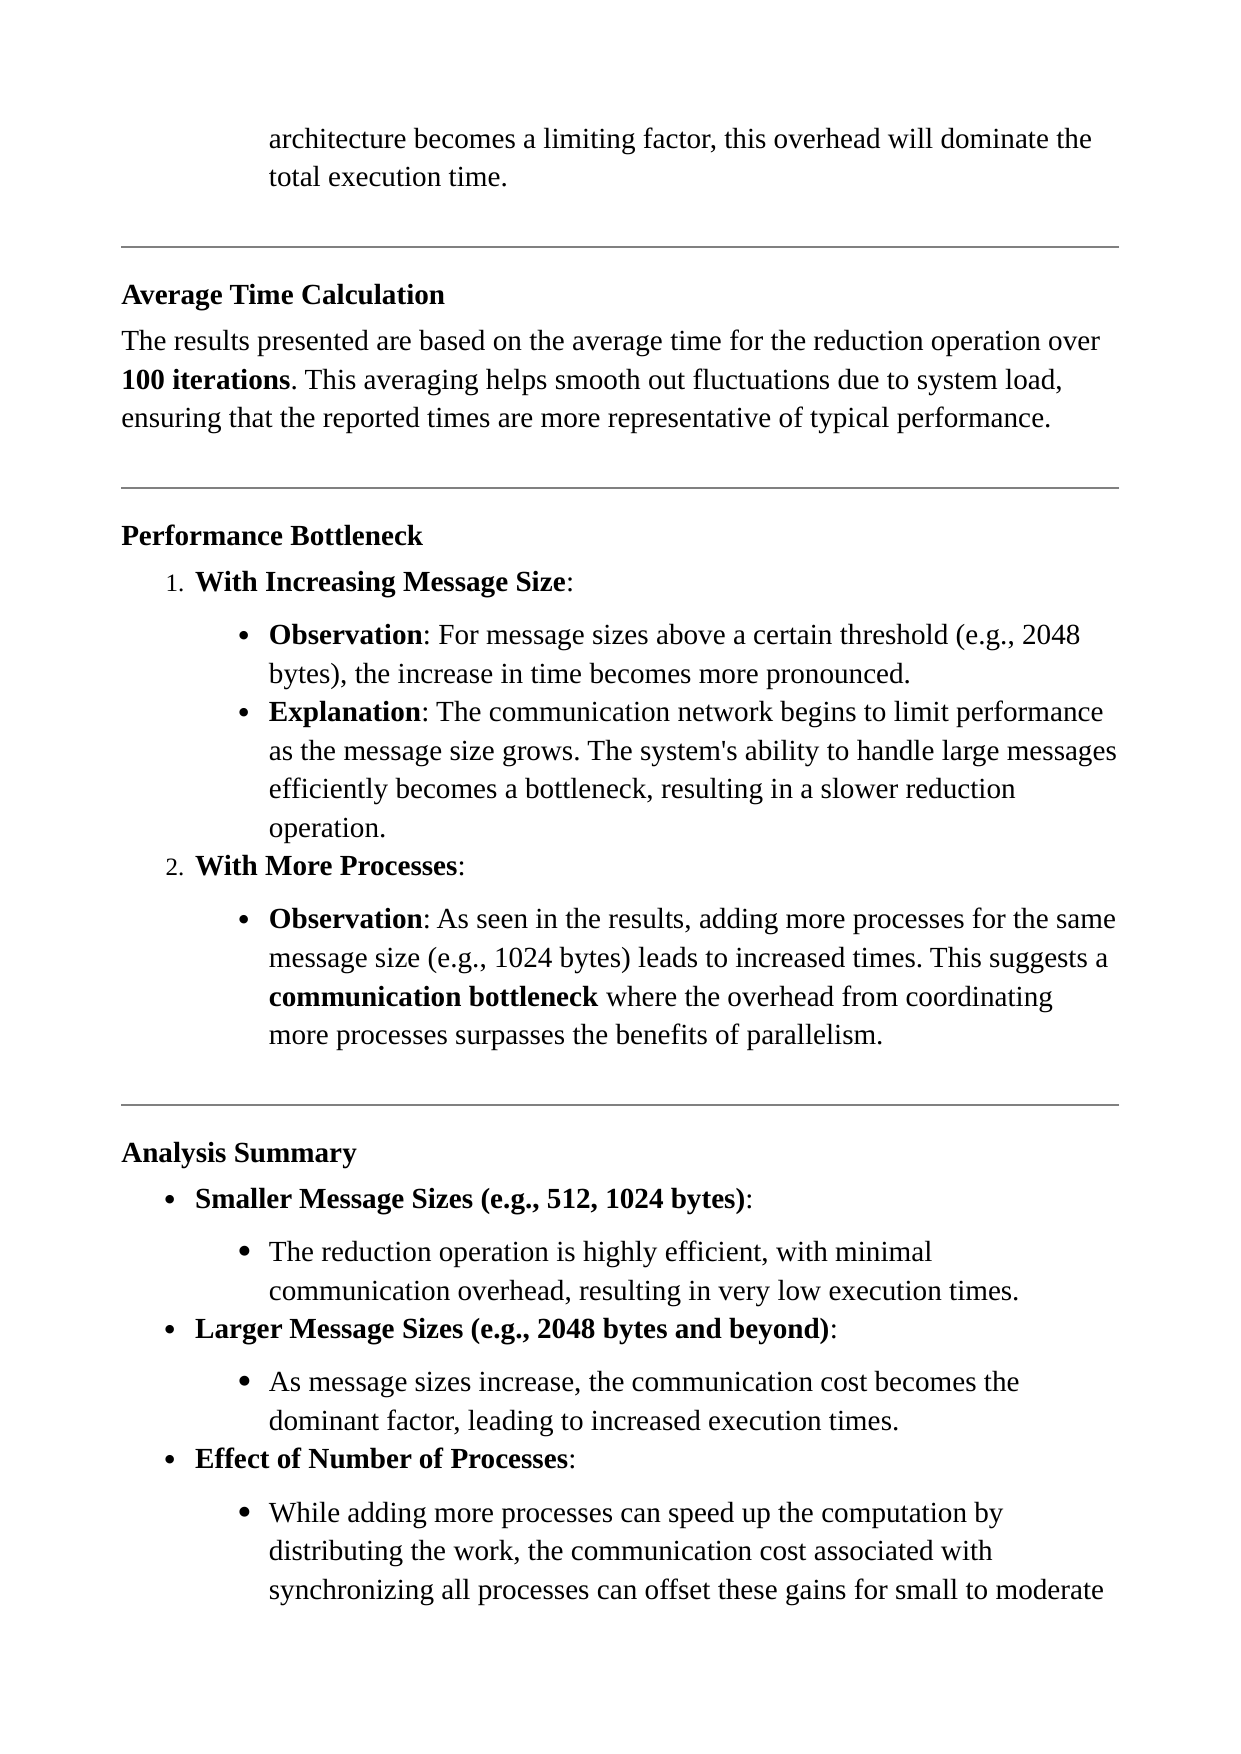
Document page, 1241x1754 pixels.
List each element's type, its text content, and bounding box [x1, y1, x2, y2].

subtitle Average Time Calculation [121, 277, 1119, 311]
list Observation: As seen in the results, adding more processes for the same message size (e.g., 1024 bytes) leads to increased times. This suggests a communication bottleneck where the overhead from coordinating more processes surpasses the benefits of parallelism. [239, 902, 1119, 1051]
list The reduction operation is highly efficient, with minimal communication overhead, resulting in very low execution times. [239, 1234, 1119, 1306]
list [239, 1495, 1119, 1606]
subtitle Performance Bottleneck [121, 518, 1119, 552]
text The results presented are based on the average time for the reduction operation over 100 iterations. This averaging helps smooth out fluctuations due to system load, ensuring that the reported times are more representative of typical performance. [121, 323, 1119, 434]
list With More Processes: [165, 848, 1119, 882]
list With Increasing Message Size: [165, 564, 1119, 598]
list Explanation: The communication network begins to limit performance as the message size grows. The system's ability to handle large messages efficiently becomes a bottleneck, resulting in a slower reduction operation. [239, 694, 1119, 843]
list As message sizes increase, the communication cost becomes the dominant factor, leading to increased execution times. [239, 1364, 1119, 1437]
subtitle Analysis Summary [121, 1135, 1119, 1168]
list Larger Message Sizes (e.g., 2048 bytes and beyond): [165, 1311, 1119, 1345]
list Effect of Number of Processes: [165, 1442, 1119, 1475]
list Smaller Message Sizes (e.g., 512, 1024 bytes): [165, 1181, 1119, 1214]
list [239, 121, 1119, 193]
list Observation: For message sizes above a certain threshold (e.g., 2048 bytes), the increase in time becomes more pronounced. [239, 617, 1119, 689]
